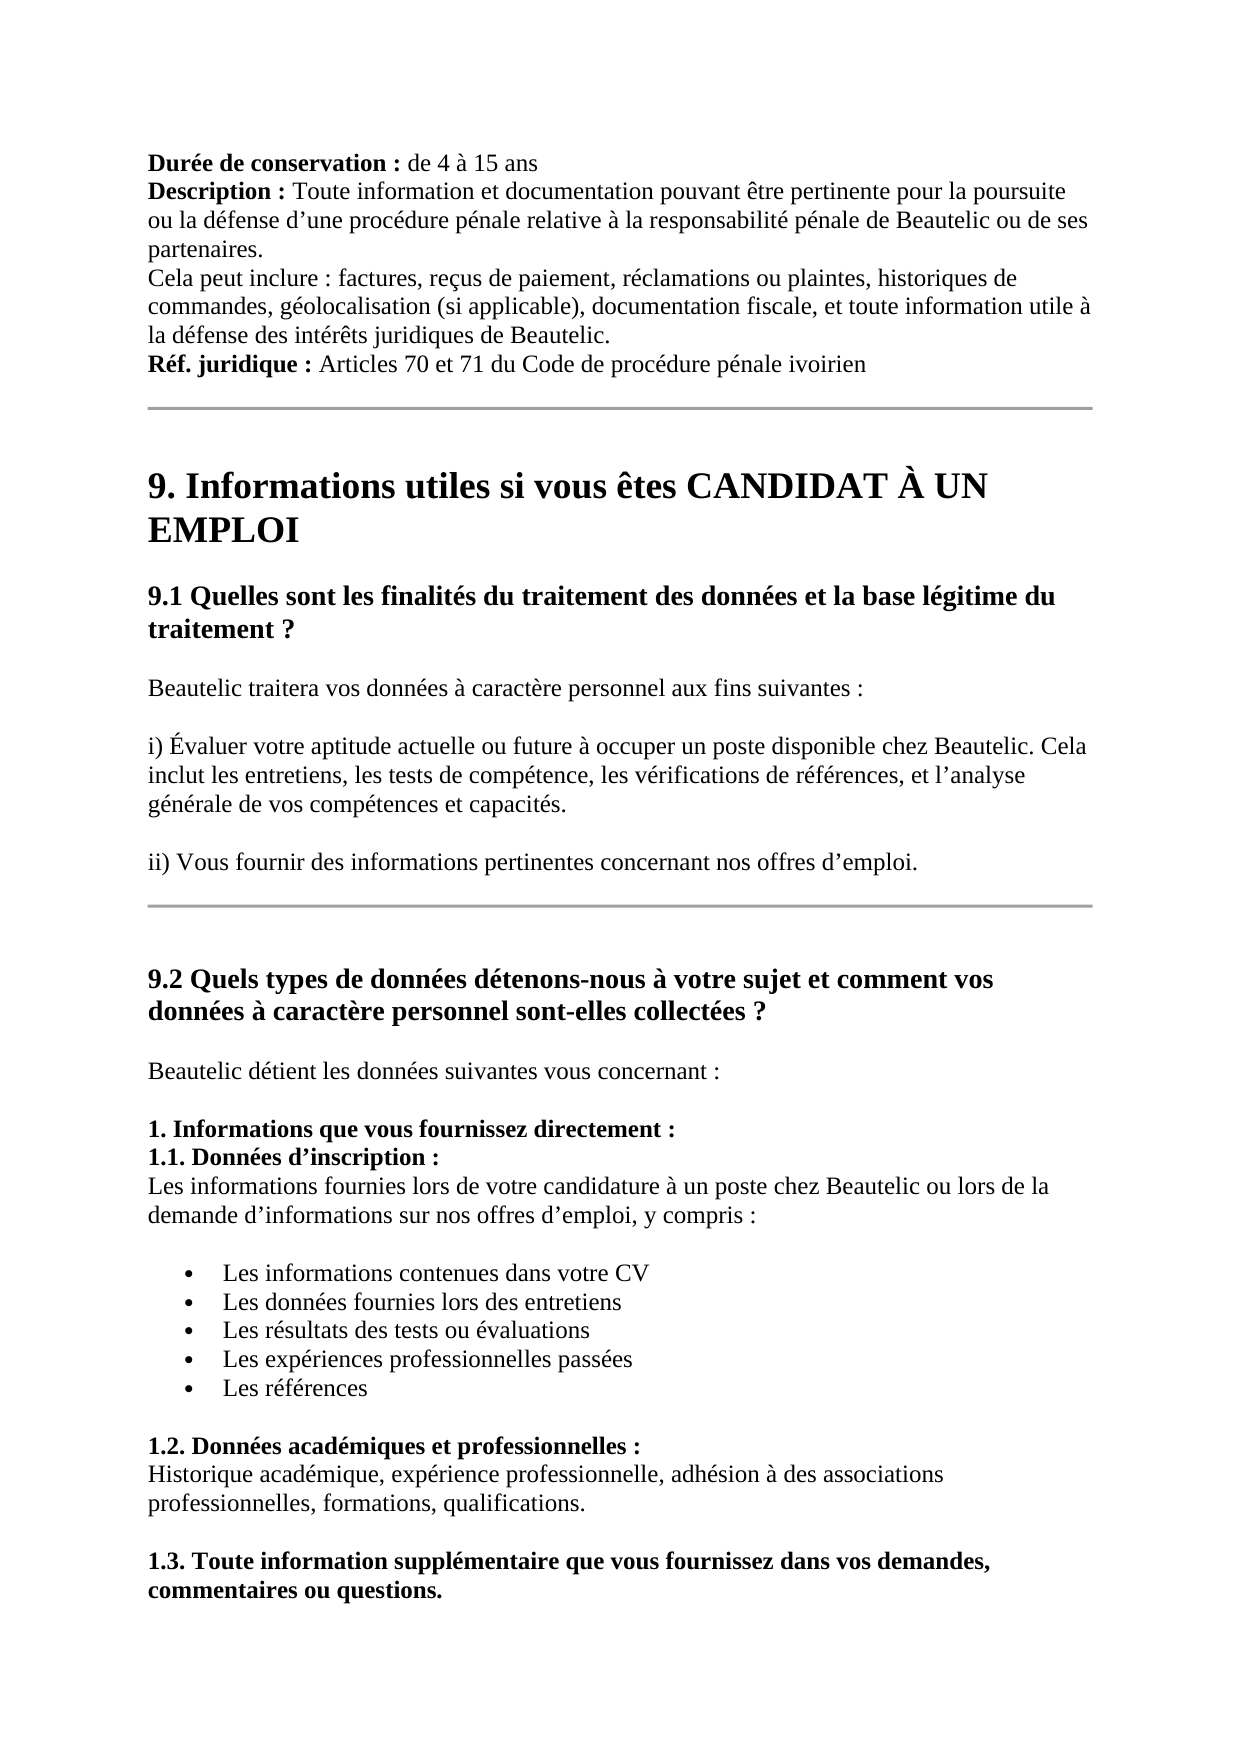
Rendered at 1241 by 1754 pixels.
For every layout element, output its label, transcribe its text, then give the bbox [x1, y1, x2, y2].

list Les informations contenues dans votre CV [185, 1258, 1093, 1287]
text 9. Informations utiles si vous êtes CANDIDAT À UN EMPLOI [148, 464, 1093, 550]
list Les expériences professionnelles passées [185, 1344, 1093, 1373]
text i) Évaluer votre aptitude actuelle ou future à occuper un poste disponible chez Beautelic. Cela inclut les entretiens, les tests de compétence, les vérifications de références, et l’analyse générale de vos compétences et capacités. [148, 731, 1093, 817]
text ii) Vous fournir des informations pertinentes concernant nos offres d’emploi. [148, 847, 1093, 875]
text 1.2. Données académiques et professionnelles : Historique académique, expérience professionnelle, adhésion à des associations professionnelles, formations, qualifications. [148, 1431, 1093, 1517]
text 9.2 Quels types de données détenons-nous à votre sujet et comment vos données à caractère personnel sont-elles collectées ? [148, 962, 1093, 1027]
text 1. Informations que vous fournissez directement : 1.1. Données d’inscription : Les informations fournies lors de votre candidature à un poste chez Beautelic ou lors de la demande d’informations sur nos offres d’emploi, y compris : [148, 1114, 1093, 1229]
text 1.3. Toute information supplémentaire que vous fournissez dans vos demandes, commentaires ou questions. [148, 1546, 1093, 1604]
list Les données fournies lors des entretiens [185, 1287, 1093, 1315]
list Les résultats des tests ou évaluations [185, 1315, 1093, 1344]
text Beautelic détient les données suivantes vous concernant : [148, 1056, 1093, 1084]
text Durée de conservation : de 4 à 15 ans Description : Toute information et documentation pouvant être pertinente pour la poursuite ou la défense d’une procédure pénale relative à la responsabilité pénale de Beautelic ou de ses partenaires. Cela peut inclure : factures, reçus de paiement, réclamations ou plaintes, historiques de commandes, géolocalisation (si applicable), documentation fiscale, et toute information utile à la défense des intérêts juridiques de Beautelic. Réf. juridique : Articles 70 et 71 du Code de procédure pénale ivoirien [148, 148, 1093, 378]
text Beautelic traitera vos données à caractère personnel aux fins suivantes : [148, 673, 1093, 702]
text 9.1 Quelles sont les finalités du traitement des données et la base légitime du traitement ? [148, 579, 1093, 644]
list Les références [185, 1373, 1093, 1402]
